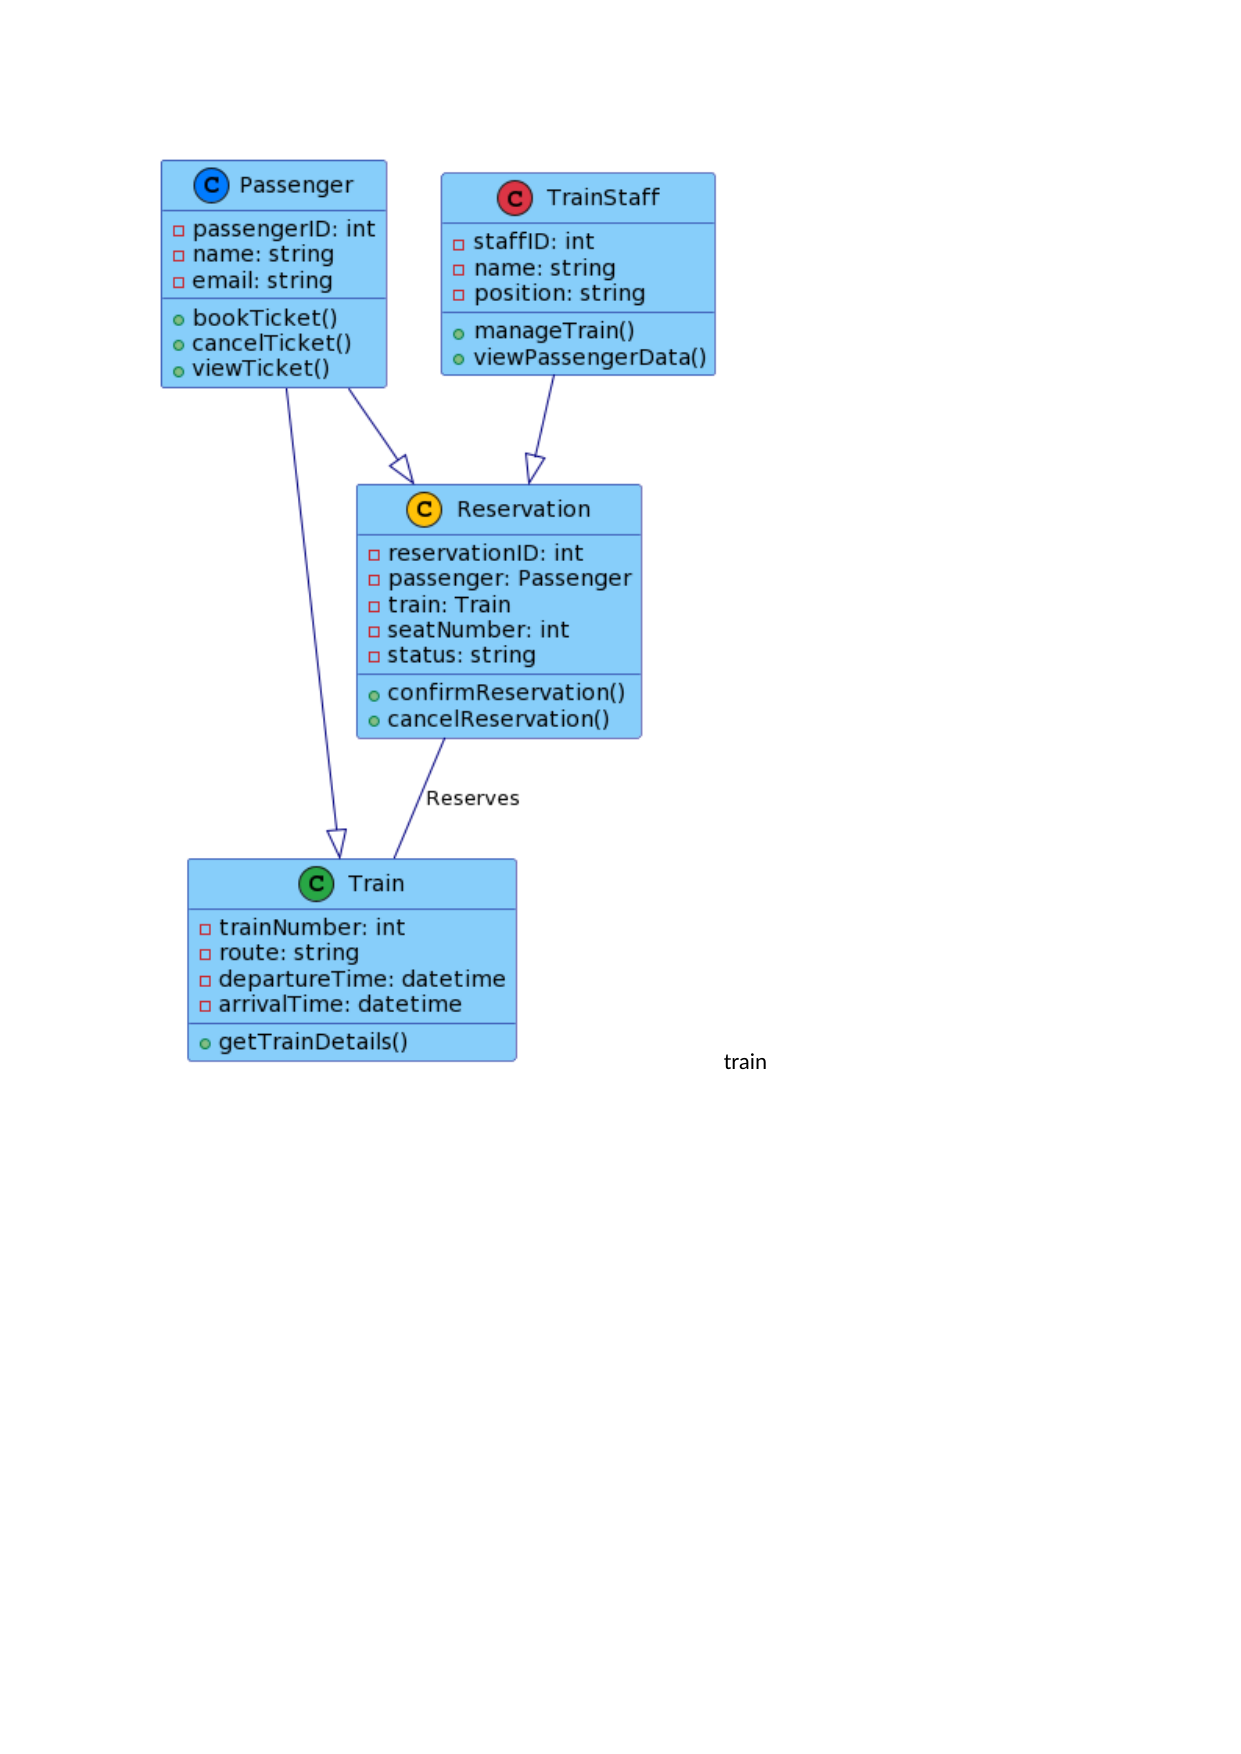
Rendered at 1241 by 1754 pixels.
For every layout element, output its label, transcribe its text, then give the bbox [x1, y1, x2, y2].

picture [150, 150, 724, 1070]
